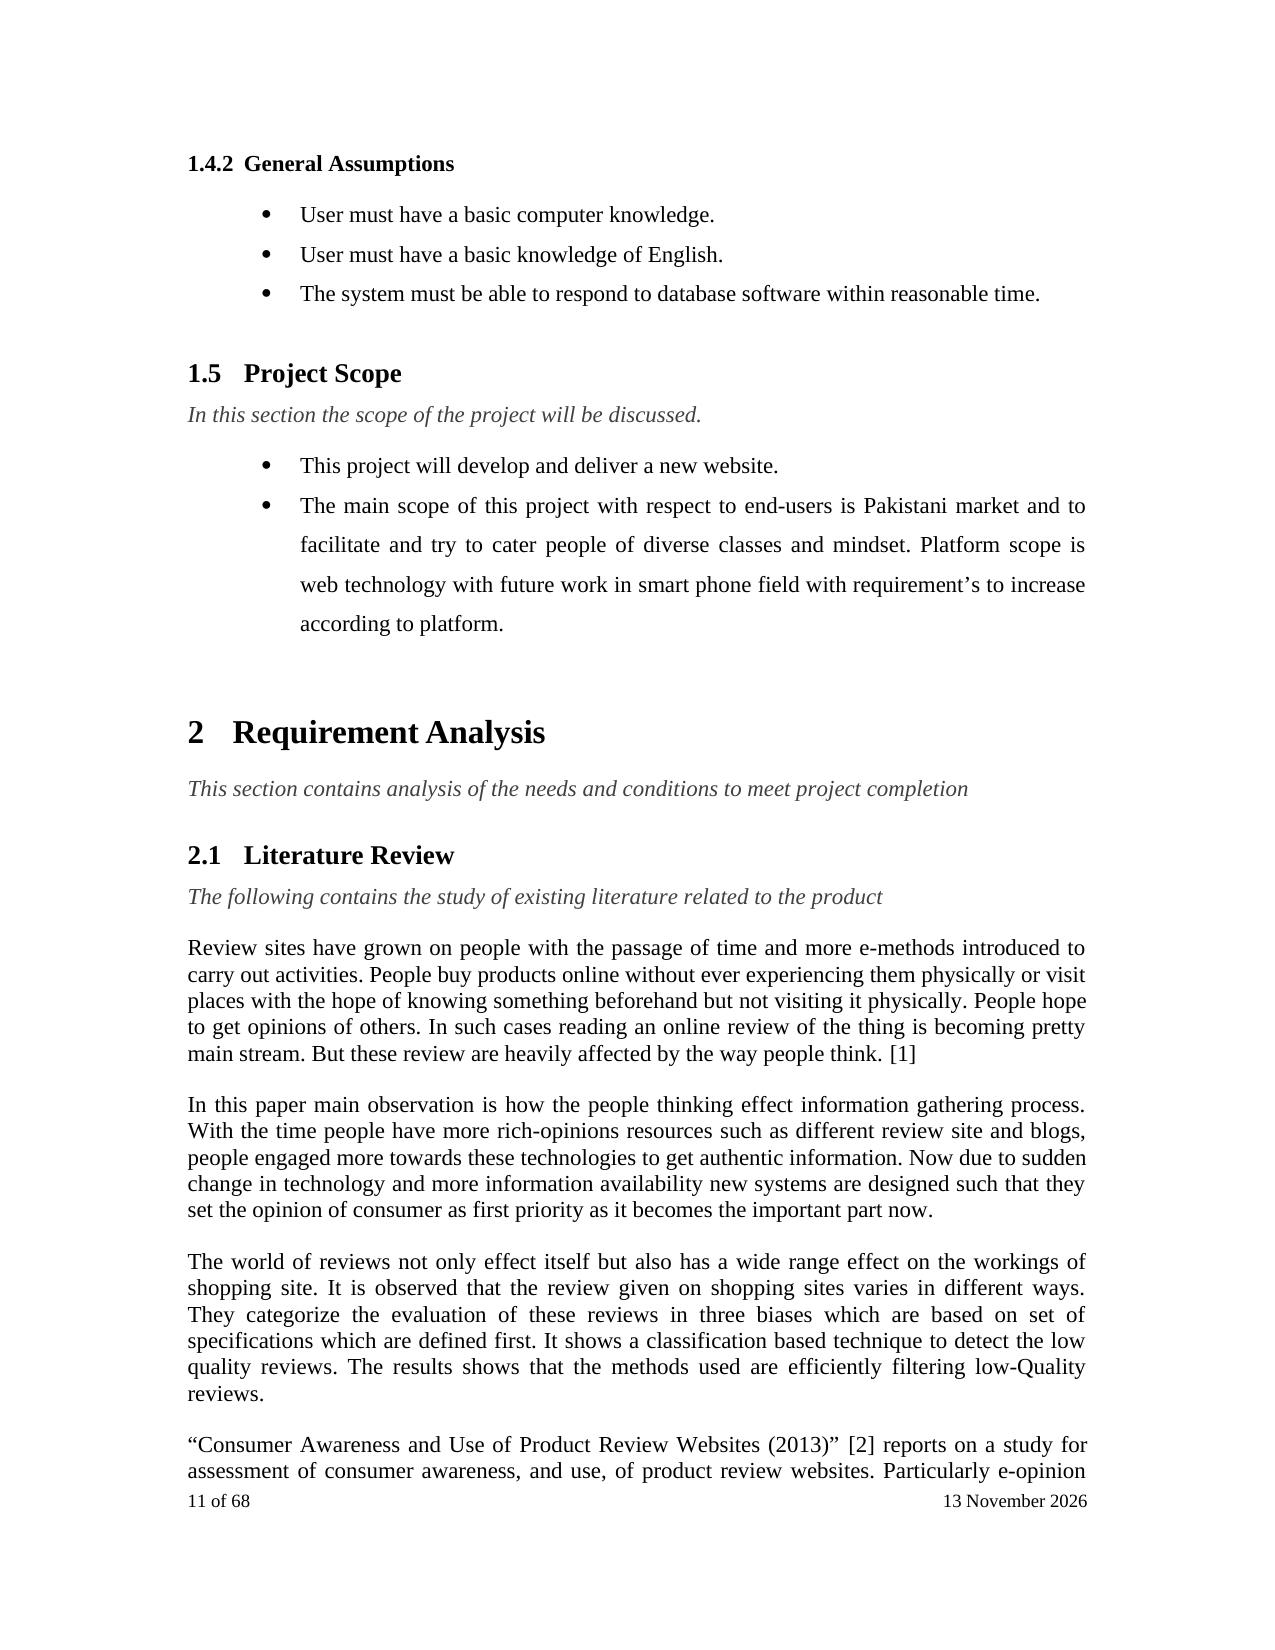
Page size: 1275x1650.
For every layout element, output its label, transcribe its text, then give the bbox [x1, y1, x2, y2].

text In this section the scope of the project will be discussed. [187, 401, 1087, 427]
subtitle Literature Review [187, 839, 1087, 871]
text Review sites have grown on people with the passage of time and more e-methods introduced to carry out activities. People buy products online without ever experiencing them physically or visit places with the hope of knowing something beforehand but not visiting it physically. People hope to get opinions of others. In such cases reading an online review of the thing is becoming pretty main stream. But these review are heavily affected by the way people think. [187, 934, 1087, 1066]
list This project will develop and deliver a new website. [262, 452, 1087, 479]
text In this paper main observation is how the people thinking effect information gathering process. With the time people have more rich-opinions resources such as different review site and blogs, people engaged more towards these technologies to get authentic information. Now due to sudden change in technology and more information availability new systems are designed such that they set the opinion of consumer as first priority as it becomes the important part now. [187, 1091, 1087, 1223]
list User must have a basic computer knowledge. [262, 201, 1087, 228]
text The world of reviews not only effect itself but also has a wide range effect on the workings of shopping site. It is observed that the review given on shopping sites varies in different ways. They categorize the evaluation of these reviews in three biases which are based on set of specifications which are defined first. It shows a classification based technique to detect the low quality reviews. The results shows that the methods used are efficiently filtering low-Quality reviews. [187, 1248, 1087, 1406]
list The system must be able to respond to database software within reasonable time. [262, 280, 1087, 307]
subtitle Project Scope [187, 357, 1087, 388]
subtitle Requirement Analysis [187, 712, 1087, 751]
subtitle General Assumptions [187, 150, 1087, 176]
text This section contains analysis of the needs and conditions to meet project completion [187, 776, 1087, 802]
text The following contains the study of existing literature related to the product [187, 883, 1087, 909]
list User must have a basic knowledge of English. [262, 241, 1087, 267]
list The main scope of this project with respect to end-users is Pakistani market and to facilitate and try to cater people of diverse classes and mindset. Platform scope is web technology with future work in smart phone field with requirement’s to increase according to platform. [262, 492, 1087, 637]
